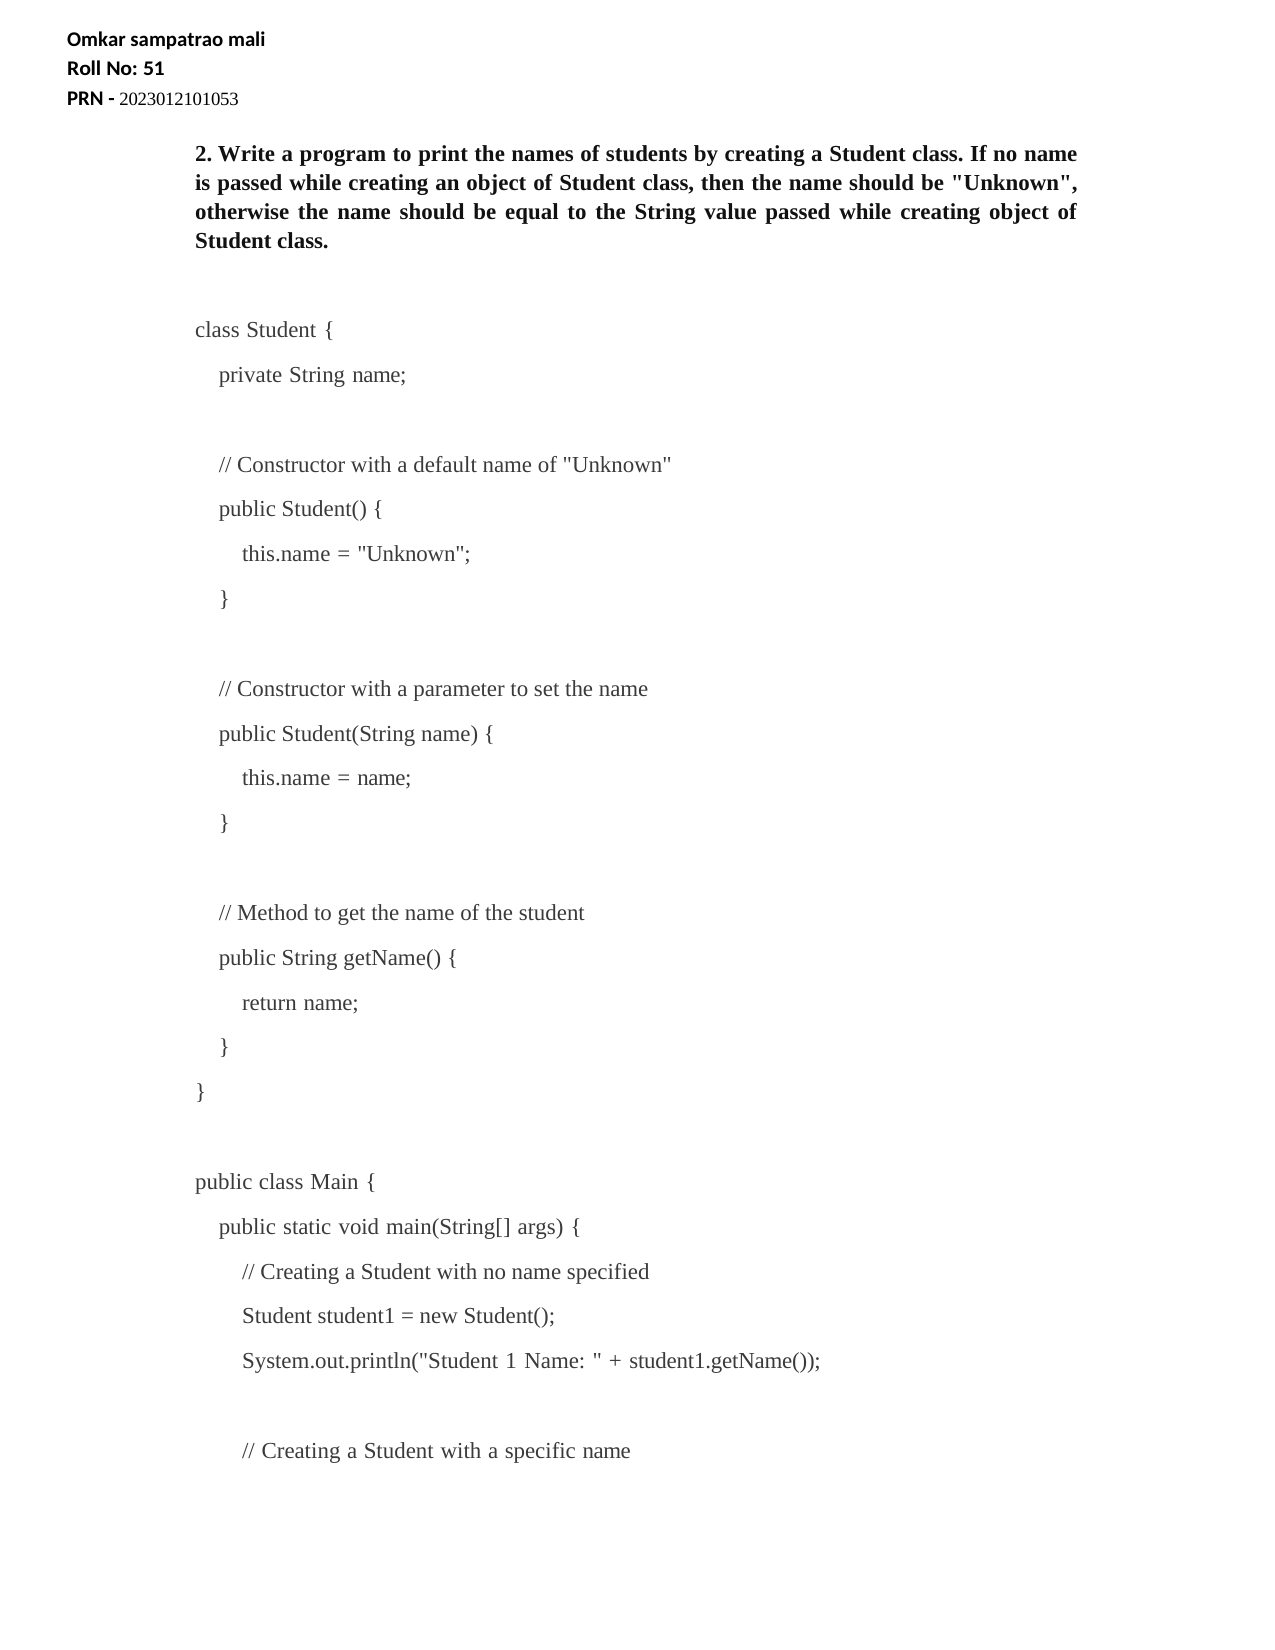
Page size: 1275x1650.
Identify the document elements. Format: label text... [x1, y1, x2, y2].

text public class Main { [195, 1168, 1096, 1194]
text public static void main(String[] args) { [218, 1213, 1096, 1239]
text // Creating a Student with a specific name [242, 1437, 1096, 1463]
text this.name = "Unknown"; [242, 540, 1096, 567]
text this.name = name; [242, 764, 1096, 791]
text return name; [242, 989, 1096, 1015]
text // Constructor with a parameter to set the name public Student(String name) { [218, 675, 678, 746]
text // Method to get the name of the student public String getName() { [218, 899, 594, 970]
text System.out.println("Student 1 Name: " + student1.getName()); [242, 1347, 1096, 1373]
text class Student { [195, 316, 1096, 342]
text } [218, 809, 1096, 836]
text // Creating a Student with no name specified Student student1 = new Student(); [242, 1258, 678, 1329]
text // Constructor with a default name of "Unknown" public Student() { [218, 451, 678, 522]
subtitle Write a program to print the names of students by creating a Student class. If no name is passed while creating an object of Student class, then the name should be "Unknown", otherwise the name should be equal to the String value passed while creating object of Student class. [195, 140, 1078, 253]
text } [218, 1033, 1096, 1060]
text private String name; [218, 361, 1096, 387]
text } [195, 1078, 1096, 1105]
text } [218, 585, 1096, 612]
